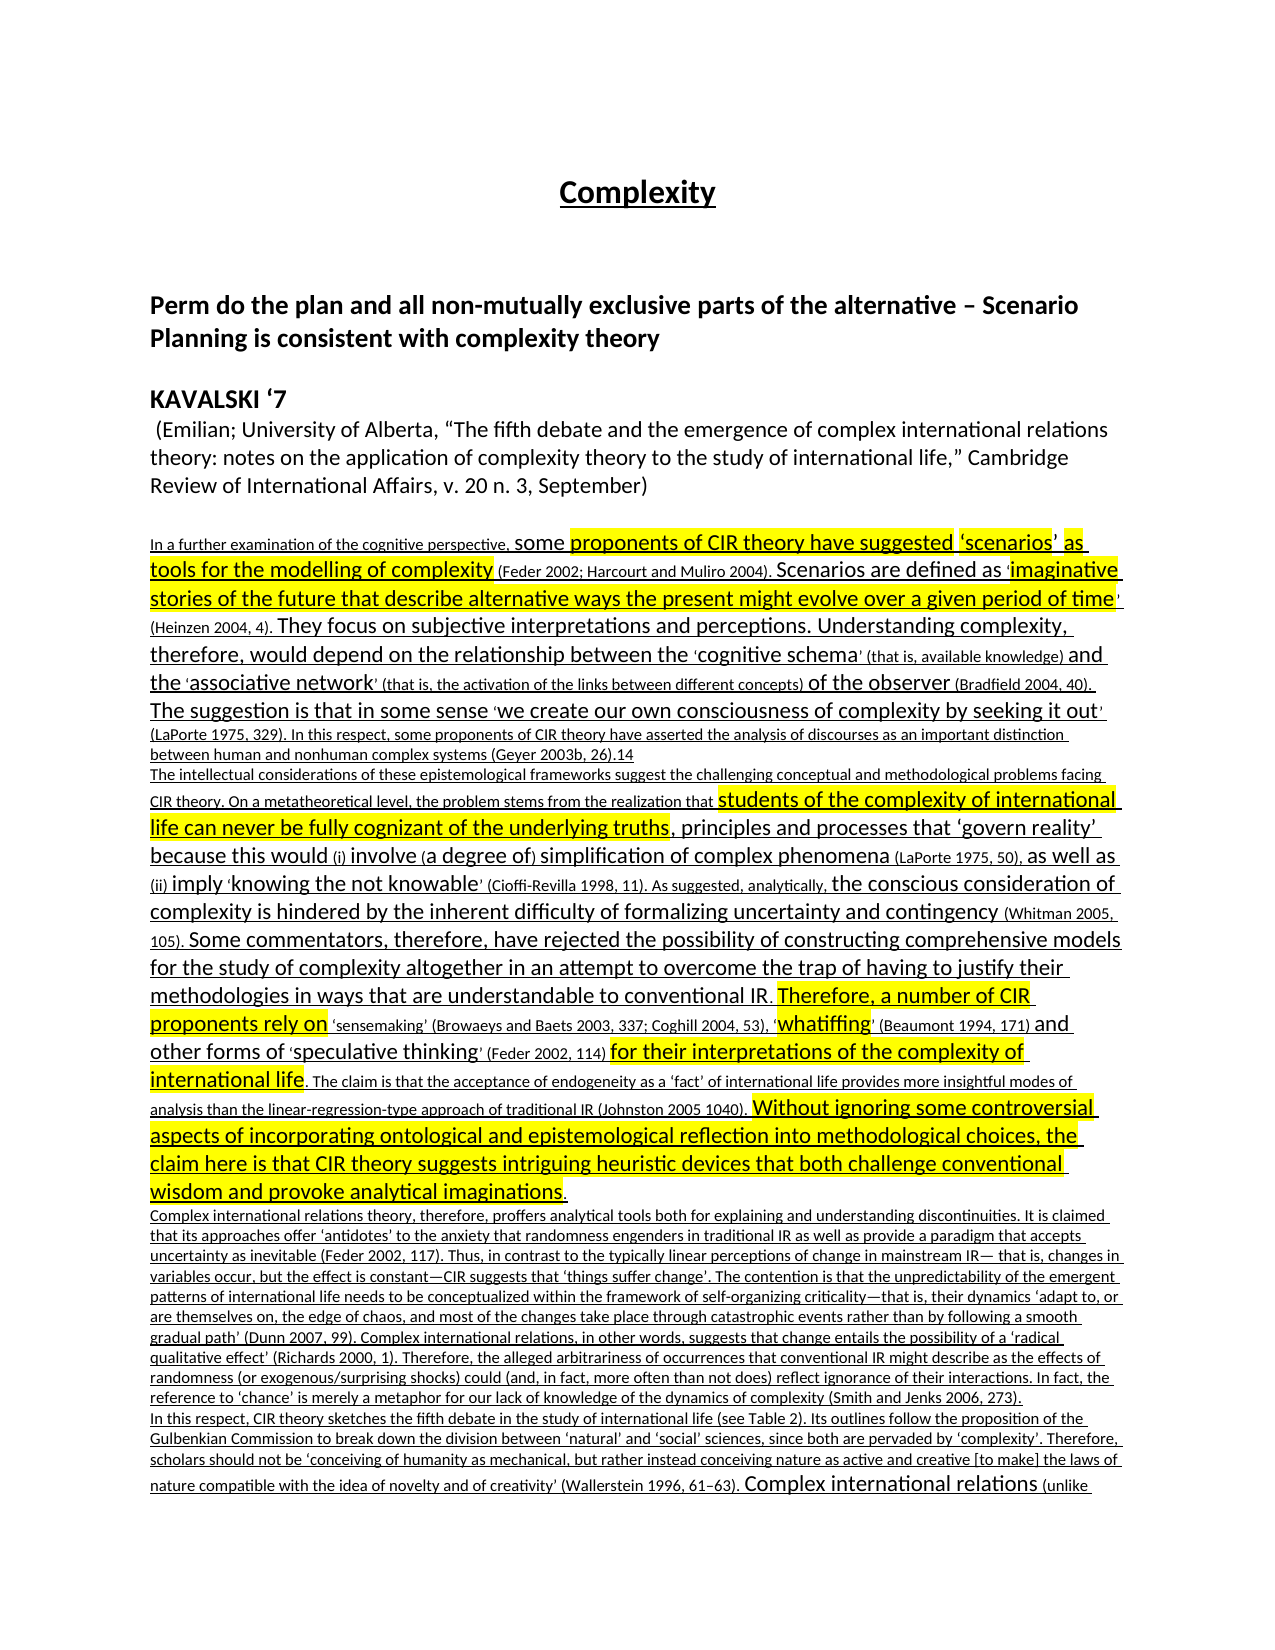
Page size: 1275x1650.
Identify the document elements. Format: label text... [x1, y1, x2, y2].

subtitle Perm do the plan and all non-mutually exclusive parts of the alternative – Scenario Planning is consistent with complexity theory [150, 288, 1125, 354]
subtitle Complexity [150, 171, 1125, 212]
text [150, 1408, 1125, 1497]
text In a further examination of the cognitive perspective, some proponents of CIR theory have suggested ‘scenarios’ as tools for the modelling of complexity (Feder 2002; Harcourt and Muliro 2004). Scenarios are defined as ‘imaginative stories of the future that describe alternative ways the present might evolve over a given period of time’ (Heinzen 2004, 4). They focus on subjective interpretations and perceptions. Understanding complexity, therefore, would depend on the relationship between the ‘cognitive schema’ (that is, available knowledge) and the ‘associative network’ (that is, the activation of the links between different concepts) of the observer (Bradfield 2004, 40). The suggestion is that in some sense ‘we create our own consciousness of complexity by seeking it out’ (LaPorte 1975, 329). In this respect, some proponents of CIR theory have asserted the analysis of discourses as an important distinction between human and nonhuman complex systems (Geyer 2003b, 26).14 [150, 528, 1125, 764]
text Complex international relations theory, therefore, proffers analytical tools both for explaining and understanding discontinuities. It is claimed that its approaches offer ‘antidotes’ to the anxiety that randomness engenders in traditional IR as well as provide a paradigm that accepts uncertainty as inevitable (Feder 2002, 117). Thus, in contrast to the typically linear perceptions of change in mainstream IR— that is, changes in variables occur, but the effect is constant—CIR suggests that ‘things suffer change’. The contention is that the unpredictability of the emergent patterns of international life needs to be conceptualized within the framework of self-organizing criticality—that is, their dynamics ‘adapt to, or are themselves on, the edge of chaos, and most of the changes take place through catastrophic events rather than by following a smooth gradual path’ (Dunn 2007, 99). Complex international relations, in other words, suggests that change entails the possibility of a ‘radical qualitative effect’ (Richards 2000, 1). Therefore, the alleged arbitrariness of occurrences that conventional IR might describe as the effects of randomness (or exogenous/surprising shocks) could (and, in fact, more often than not does) reflect ignorance of their interactions. In fact, the reference to ‘chance’ is merely a metaphor for our lack of knowledge of the dynamics of complexity (Smith and Jenks 2006, 273). [150, 1205, 1125, 1408]
text (Emilian; University of Alberta, “The fifth debate and the emergence of complex international relations theory: notes on the application of complexity theory to the study of international life,” Cambridge Review of International Affairs, v. 20 n. 3, September) [150, 416, 1125, 499]
text KAVALSKI ‘7 [150, 382, 1125, 416]
text The intellectual considerations of these epistemological frameworks suggest the challenging conceptual and methodological problems facing CIR theory. On a metatheoretical level, the problem stems from the realization that students of the complexity of international life can never be fully cognizant of the underlying truths, principles and processes that ‘govern reality’ because this would (i) involve (a degree of) simplification of complex phenomena (LaPorte 1975, 50), as well as (ii) imply ‘knowing the not knowable’ (Cioffi-Revilla 1998, 11). As suggested, analytically, the conscious consideration of complexity is hindered by the inherent difficulty of formalizing uncertainty and contingency (Whitman 2005, 105). Some commentators, therefore, have rejected the possibility of constructing comprehensive models for the study of complexity altogether in an attempt to overcome the trap of having to justify their methodologies in ways that are understandable to conventional IR. Therefore, a number of CIR proponents rely on ‘sensemaking’ (Browaeys and Baets 2003, 337; Coghill 2004, 53), ‘whatiffing’ (Beaumont 1994, 171) and other forms of ‘speculative thinking’ (Feder 2002, 114) for their interpretations of the complexity of international life. The claim is that the acceptance of endogeneity as a ‘fact’ of international life provides more insightful modes of analysis than the linear-regression-type approach of traditional IR (Johnston 2005 1040). Without ignoring some controversial aspects of incorporating ontological and epistemological reflection into methodological choices, the claim here is that CIR theory suggests intriguing heuristic devices that both challenge conventional wisdom and provoke analytical imaginations. [150, 764, 1125, 1205]
